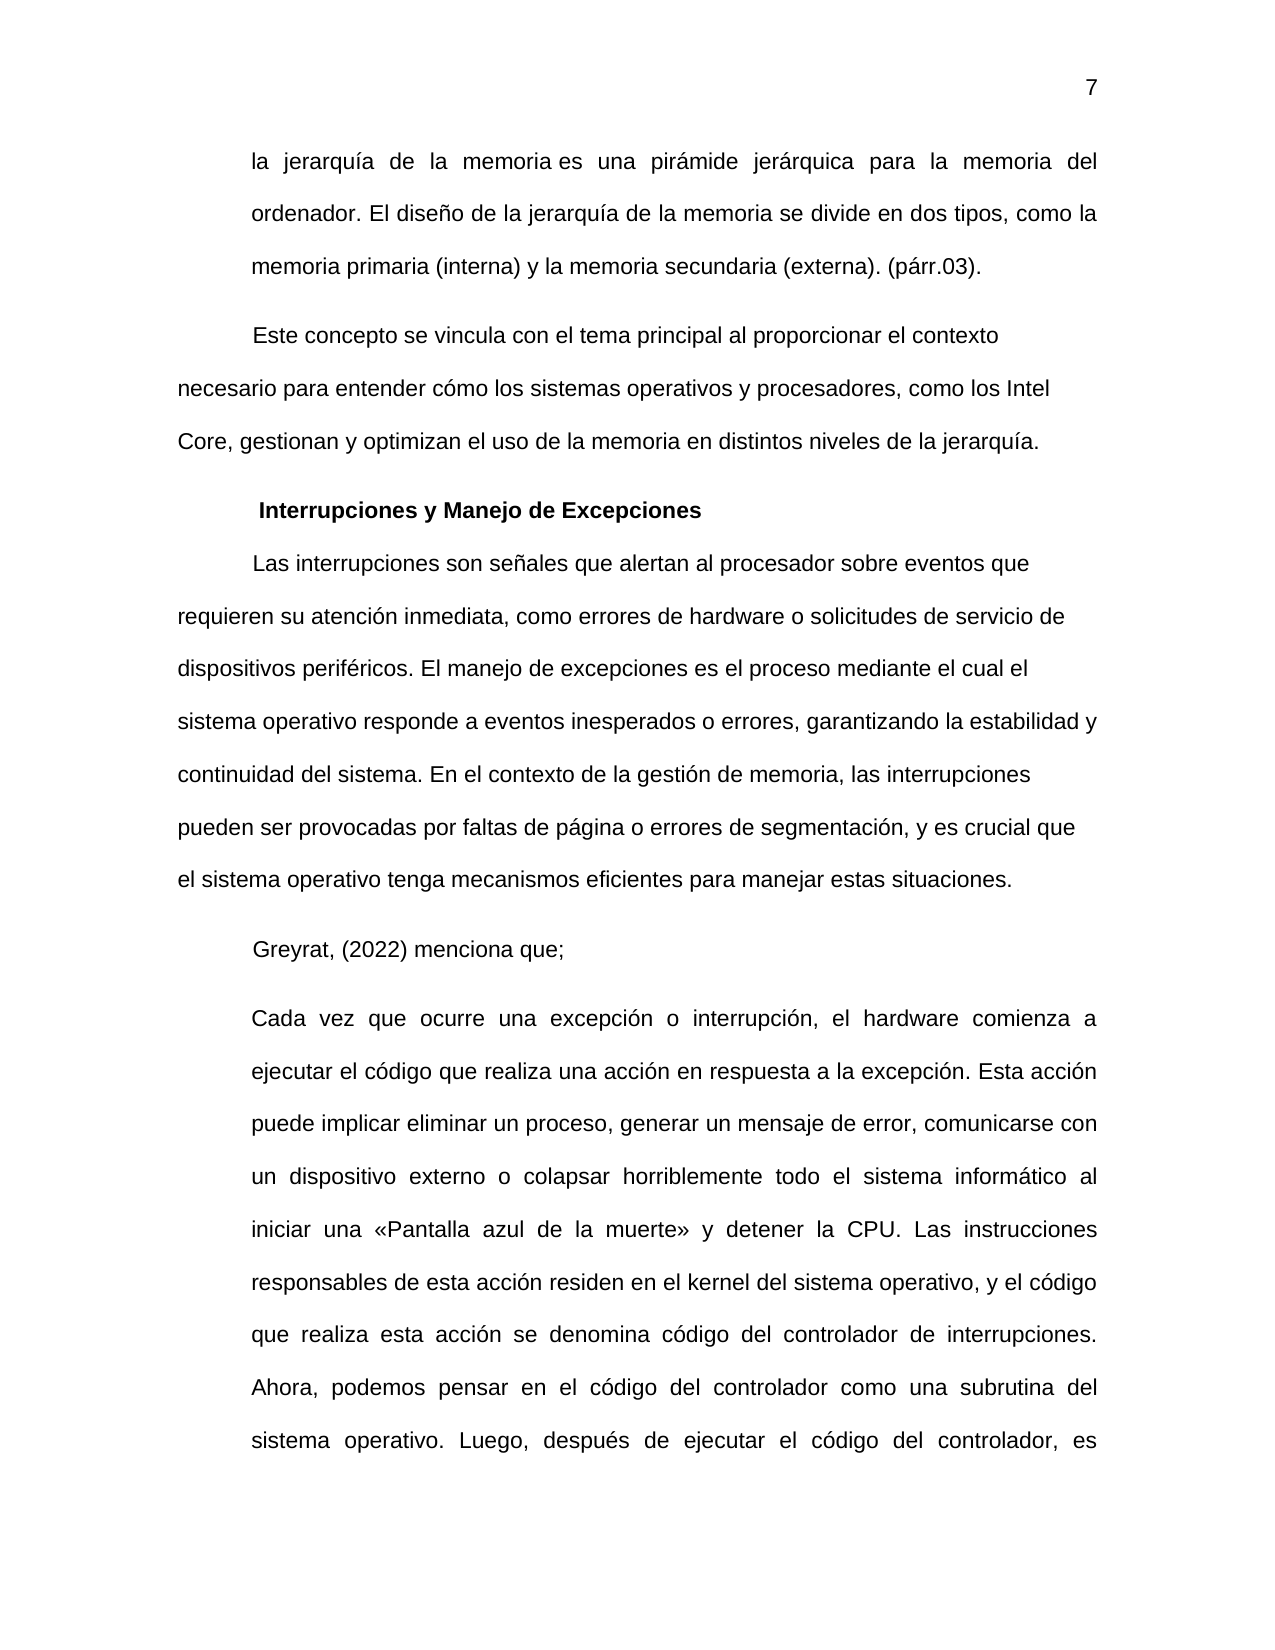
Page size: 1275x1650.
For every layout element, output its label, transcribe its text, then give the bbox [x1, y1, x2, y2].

text Las interrupciones son señales que alertan al procesador sobre eventos que requieren su atención inmediata, como errores de hardware o solicitudes de servicio de dispositivos periféricos. El manejo de excepciones es el proceso mediante el cual el sistema operativo responde a eventos inesperados o errores, garantizando la estabilidad y continuidad del sistema. En el contexto de la gestión de memoria, las interrupciones pueden ser provocadas por faltas de página o errores de segmentación, y es crucial que el sistema operativo tenga mecanismos eficientes para manejar estas situaciones. [177, 550, 1098, 892]
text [251, 1005, 1098, 1453]
text Greyrat, (2022) menciona que; [177, 936, 1098, 962]
subtitle Interrupciones y Manejo de Excepciones [177, 497, 1098, 523]
text Este concepto se vincula con el tema principal al proporcionar el contexto necesario para entender cómo los sistemas operativos y procesadores, como los Intel Core, gestionan y optimizan el uso de la memoria en distintos niveles de la jerarquía. [177, 322, 1098, 454]
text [251, 148, 1098, 279]
